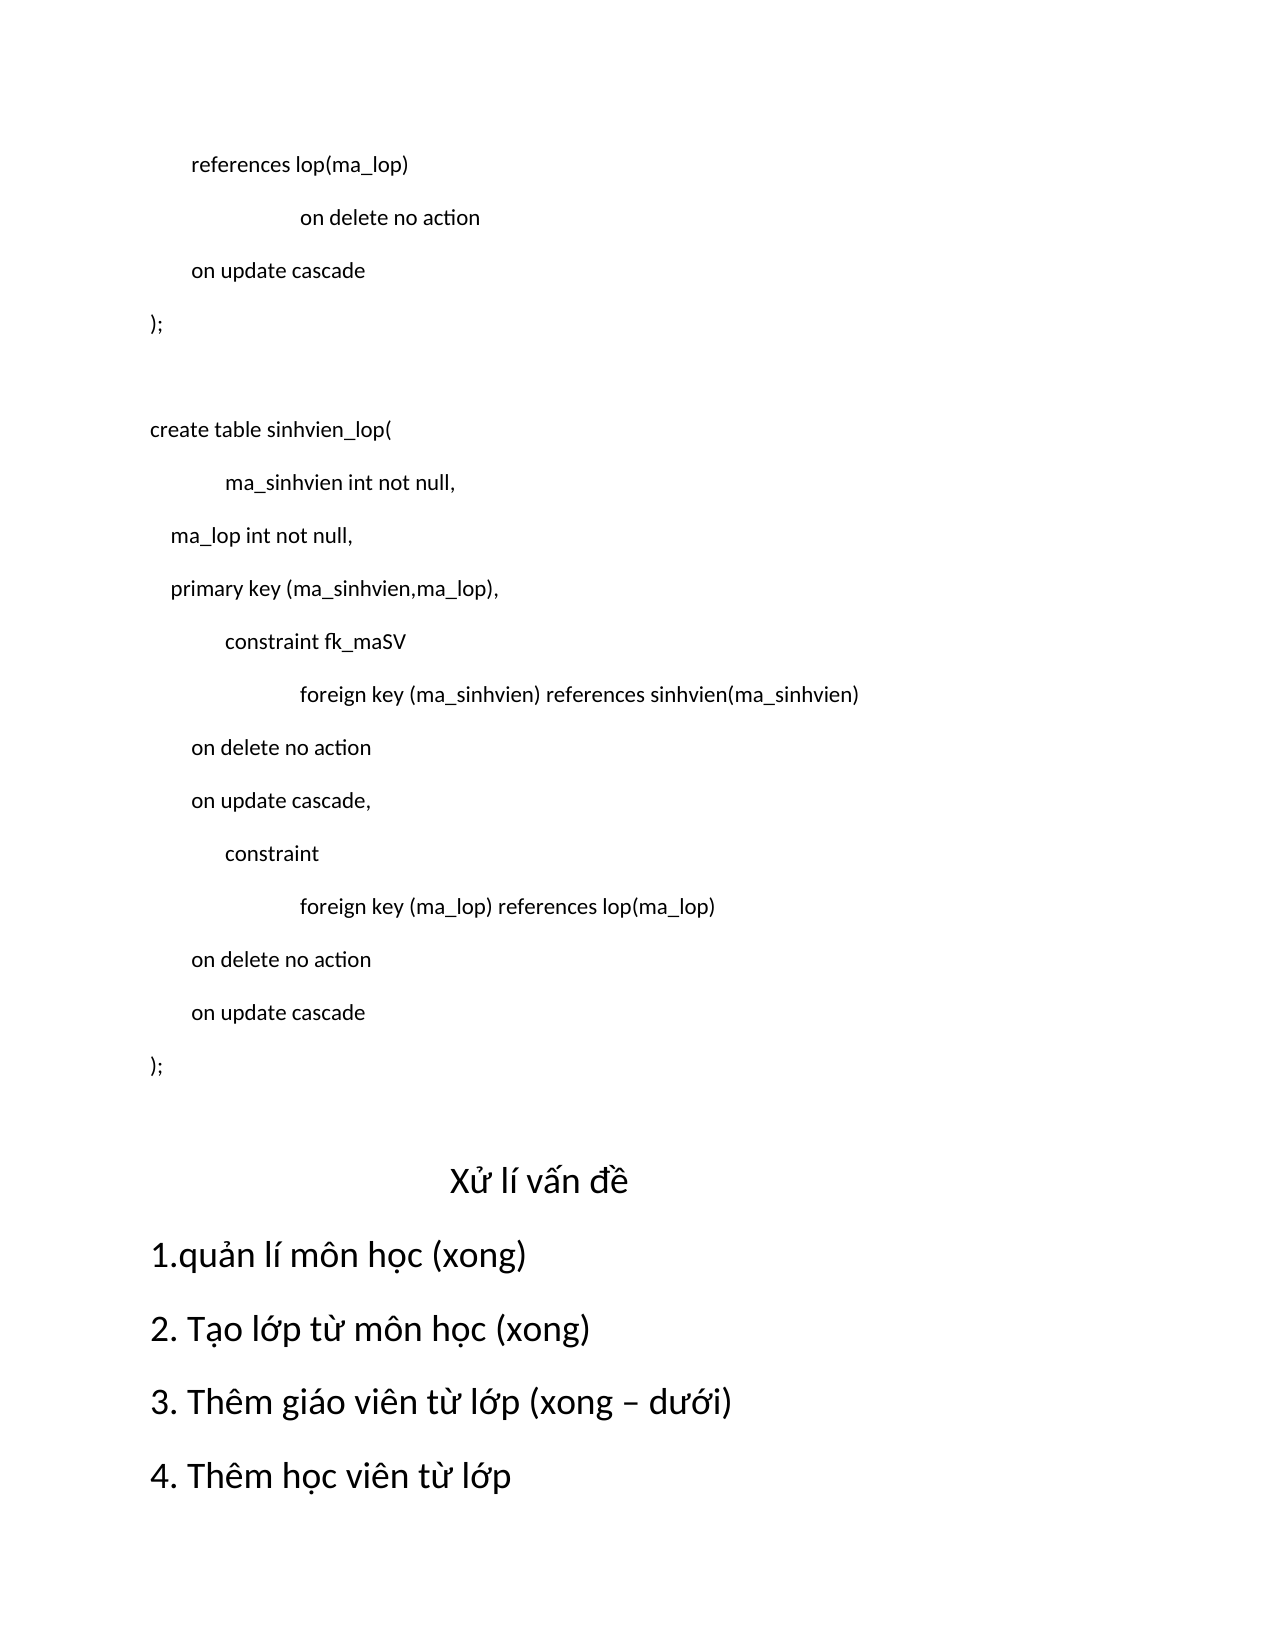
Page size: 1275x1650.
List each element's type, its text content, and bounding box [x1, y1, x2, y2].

text on update cascade [150, 998, 1125, 1026]
text constraint fk_maSV [150, 627, 1125, 655]
text 4. Thêm học viên từ lớp [150, 1452, 1125, 1497]
text Xử lí vấn đề [150, 1157, 1125, 1203]
text on update cascade, [150, 786, 1125, 814]
text on delete no action [150, 945, 1125, 973]
text on update cascade [150, 256, 1125, 284]
text ma_lop int not null, [150, 521, 1125, 549]
text create table sinhvien_lop( [150, 415, 1125, 443]
text 2. Tạo lớp từ môn học (xong) [150, 1304, 1125, 1350]
text 3. Thêm giáo viên từ lớp (xong – dưới) [150, 1378, 1125, 1424]
text ); [150, 309, 1125, 337]
text on delete no action [150, 203, 1125, 231]
text ma_sinhvien int not null, [150, 468, 1125, 496]
text foreign key (ma_lop) references lop(ma_lop) [150, 892, 1125, 920]
text 1.quản lí môn học (xong) [150, 1231, 1125, 1277]
text on delete no action [150, 733, 1125, 761]
text references lop(ma_lop) [150, 150, 1125, 178]
text ); [150, 1051, 1125, 1079]
text foreign key (ma_sinhvien) references sinhvien(ma_sinhvien) [150, 680, 1125, 708]
text primary key (ma_sinhvien,ma_lop), [150, 574, 1125, 602]
text constraint [150, 839, 1125, 867]
